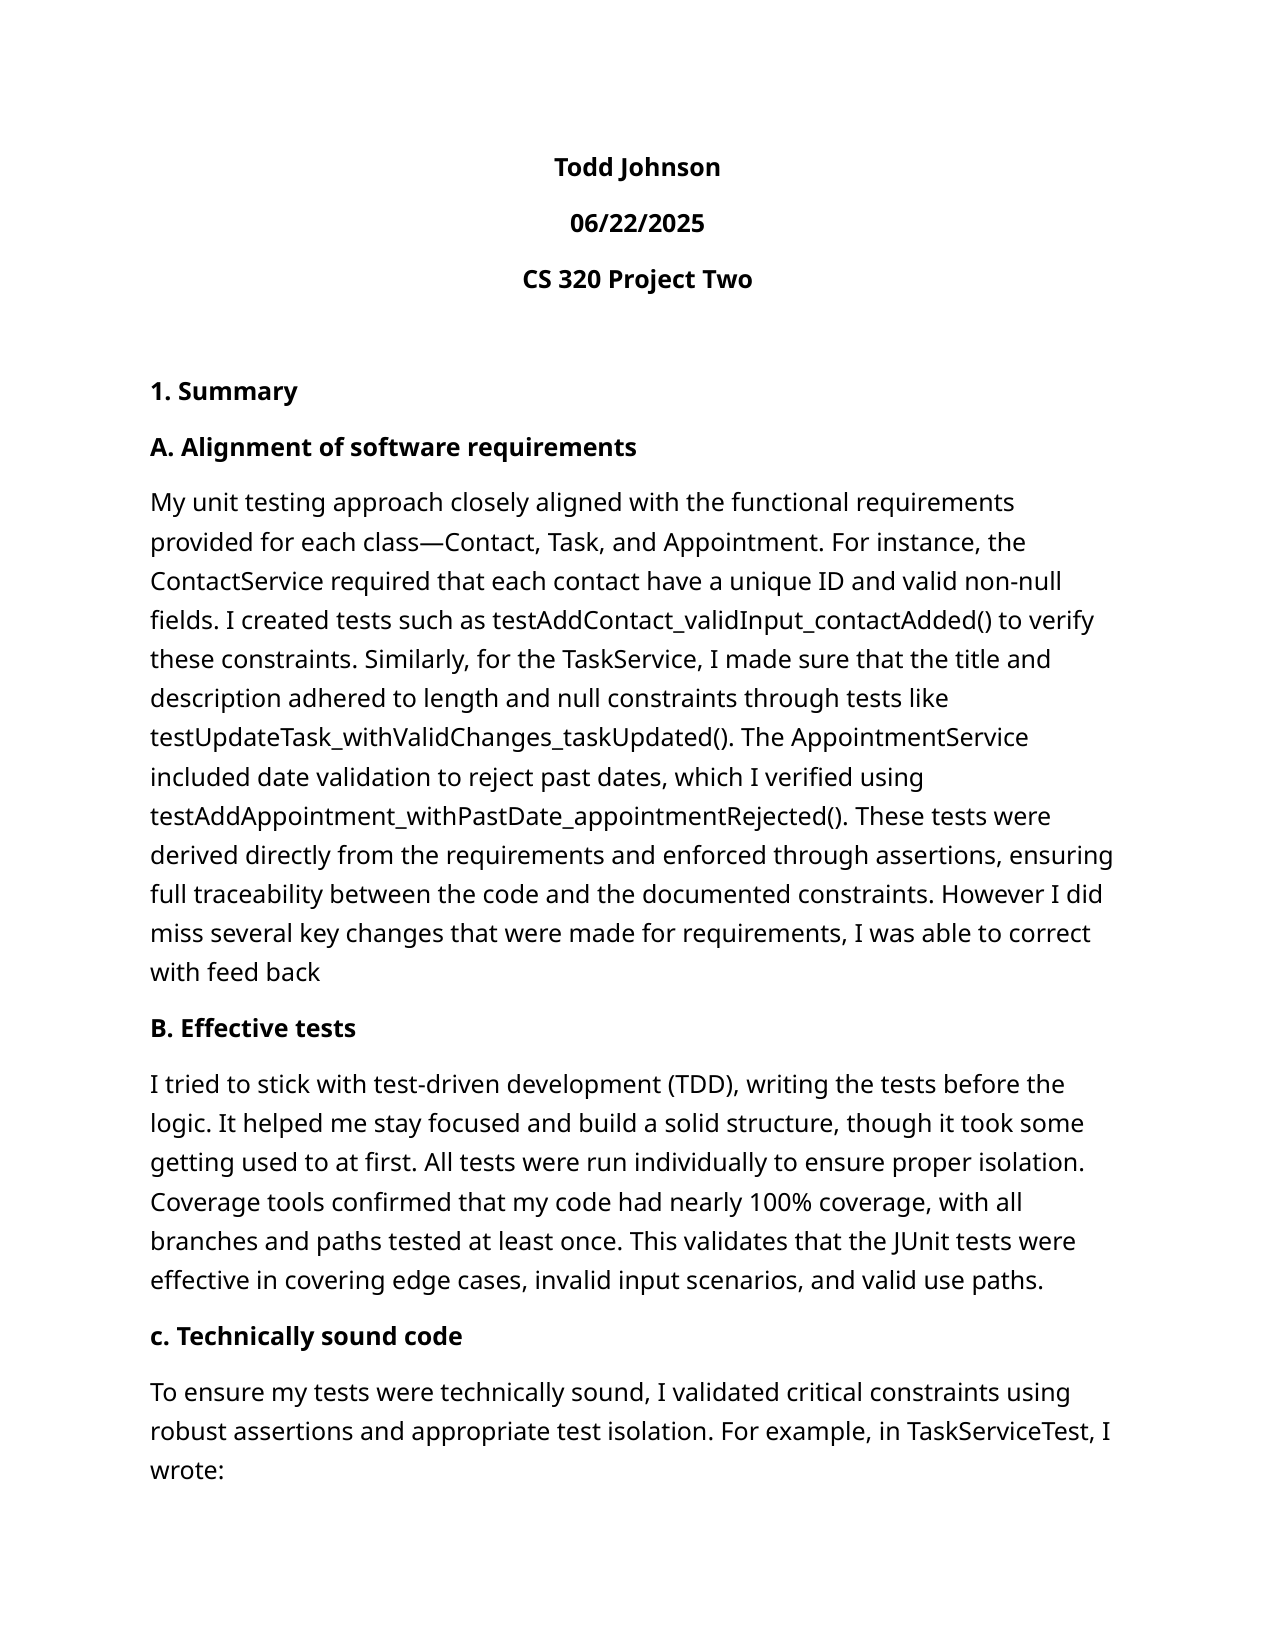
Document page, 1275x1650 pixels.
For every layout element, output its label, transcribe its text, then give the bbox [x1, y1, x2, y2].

text Todd Johnson [150, 150, 1125, 184]
text B. Effective tests [150, 1011, 1125, 1045]
text 1. Summary [150, 373, 1125, 407]
text c. Technically sound code [150, 1318, 1125, 1352]
text My unit testing approach closely aligned with the functional requirements provided for each class—Contact, Task, and Appointment. For instance, the ContactService required that each contact have a unique ID and valid non-null fields. I created tests such as testAddContact_validInput_contactAdded() to verify these constraints. Similarly, for the TaskService, I made sure that the title and description adhered to length and null constraints through tests like testUpdateTask_withValidChanges_taskUpdated(). The AppointmentService included date validation to reject past dates, which I verified using testAddAppointment_withPastDate_appointmentRejected(). These tests were derived directly from the requirements and enforced through assertions, ensuring full traceability between the code and the documented constraints. However I did miss several key changes that were made for requirements, I was able to correct with feed back [150, 485, 1125, 989]
text To ensure my tests were technically sound, I validated critical constraints using robust assertions and appropriate test isolation. For example, in TaskServiceTest, I wrote: [150, 1374, 1125, 1487]
text CS 320 Project Two [150, 262, 1125, 296]
text I tried to stick with test-driven development (TDD), writing the tests before the logic. It helped me stay focused and build a solid structure, though it took some getting used to at first. All tests were run individually to ensure proper isolation. Coverage tools confirmed that my code had nearly 100% coverage, with all branches and paths tested at least once. This validates that the JUnit tests were effective in covering edge cases, invalid input scenarios, and valid use paths. [150, 1067, 1125, 1297]
text A. Alignment of software requirements [150, 429, 1125, 463]
text 06/22/2025 [150, 206, 1125, 240]
